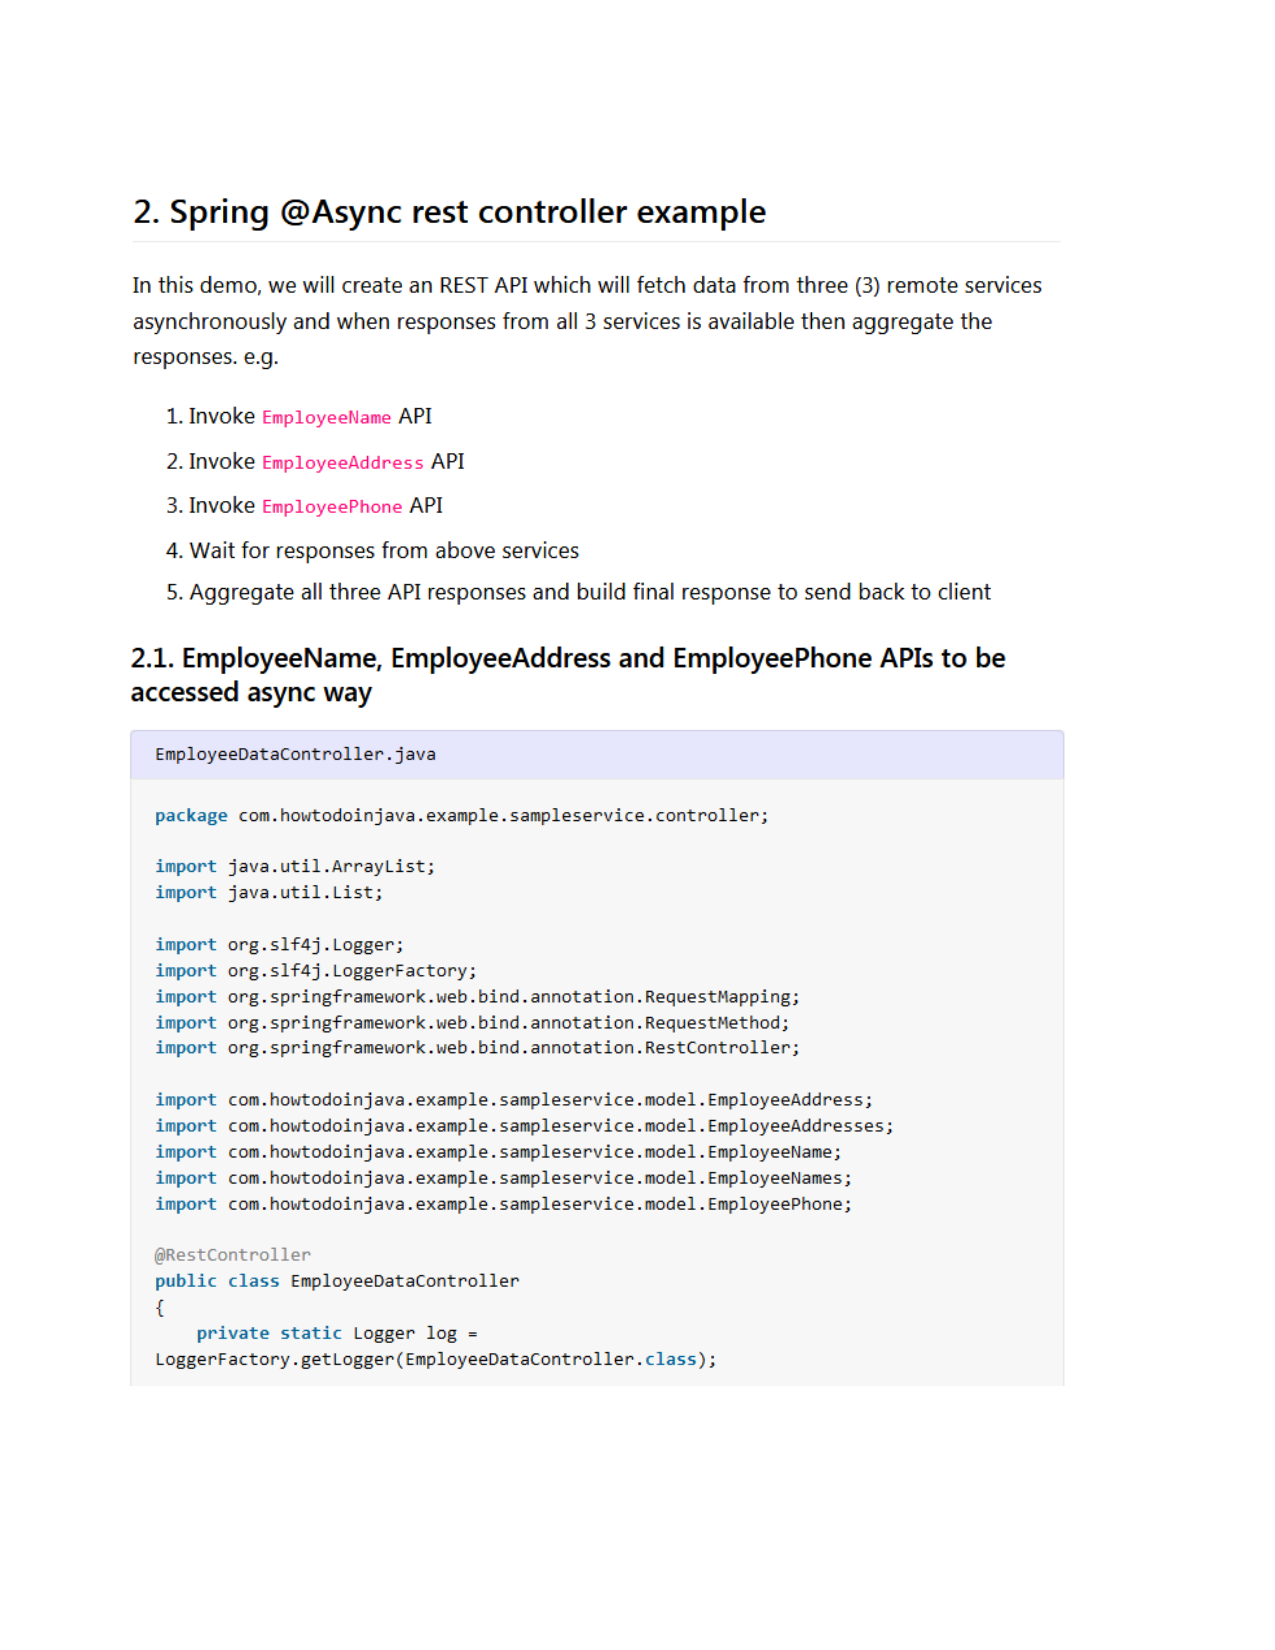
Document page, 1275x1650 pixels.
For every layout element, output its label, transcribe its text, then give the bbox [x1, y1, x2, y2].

picture [112, 179, 1088, 1386]
